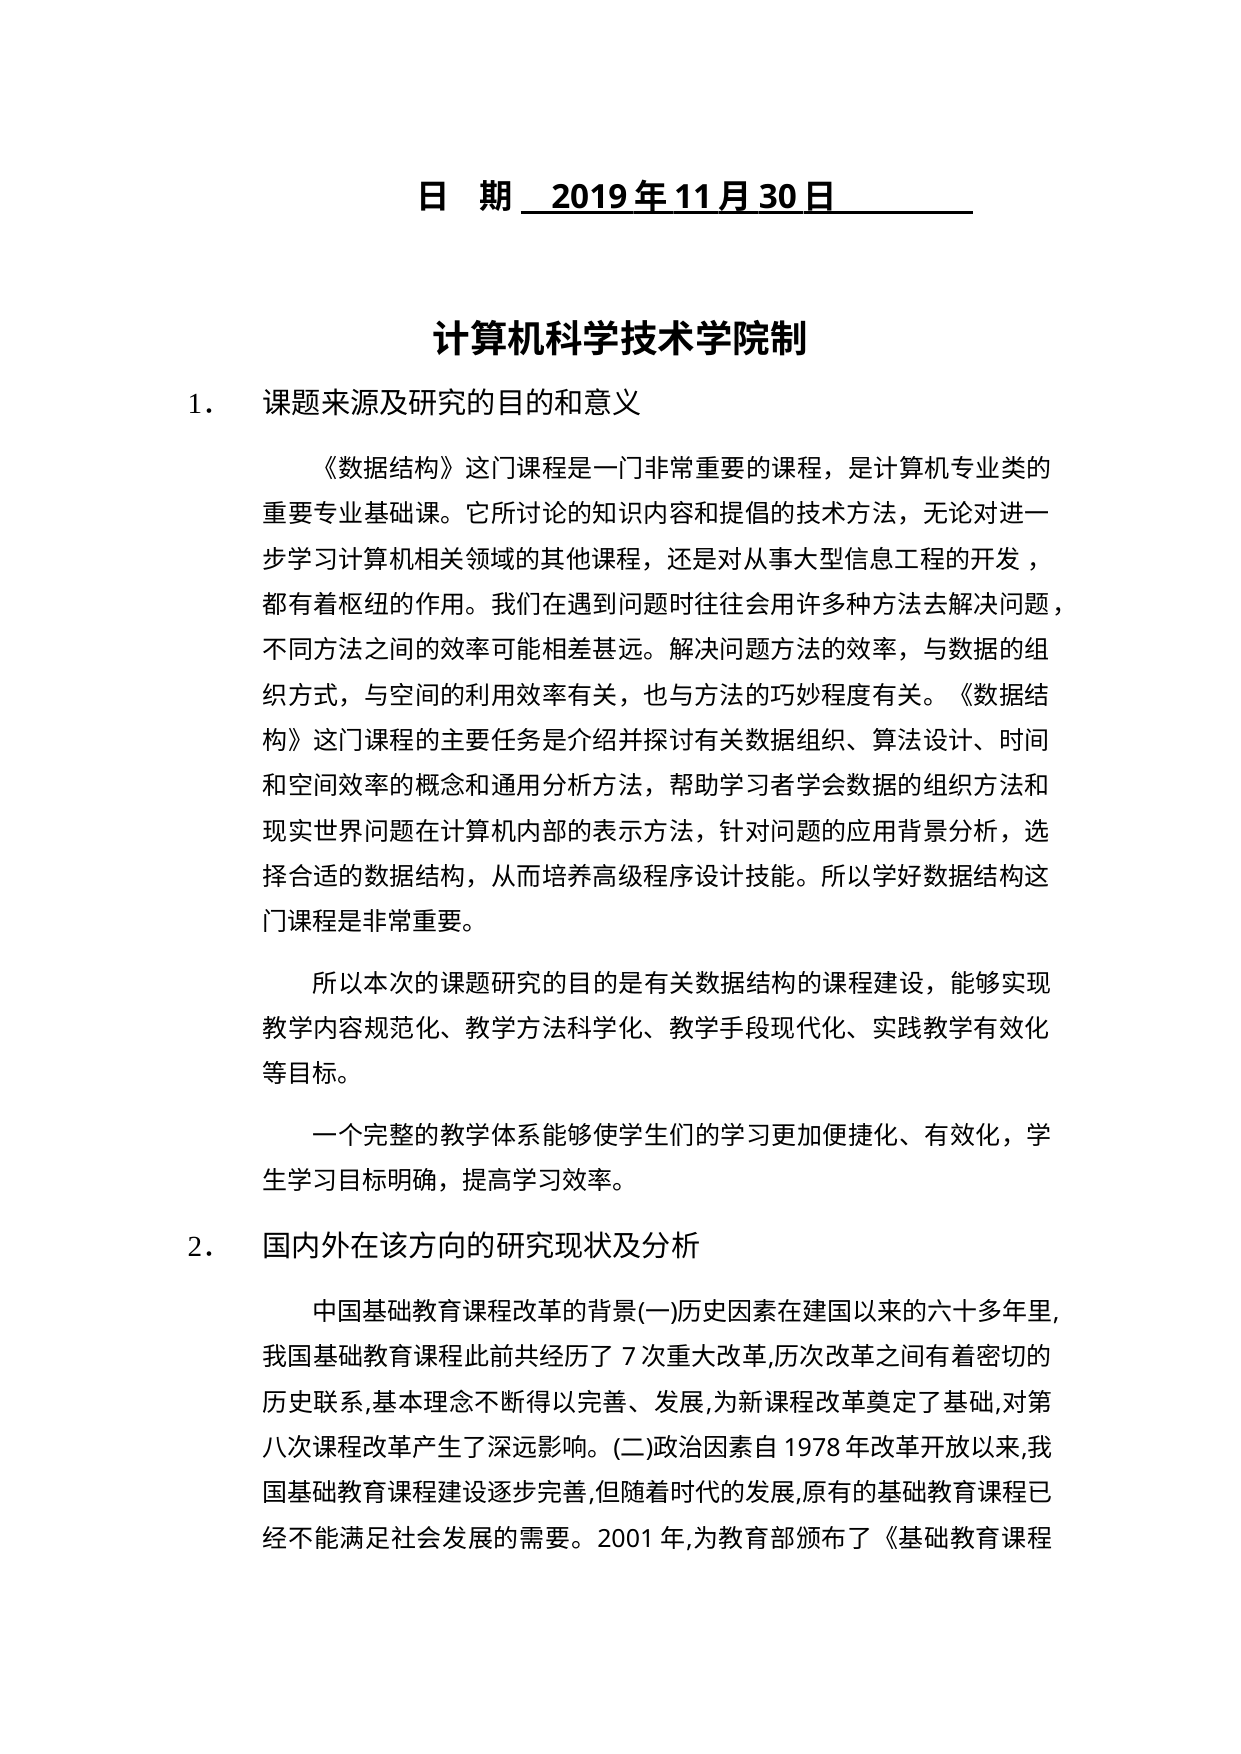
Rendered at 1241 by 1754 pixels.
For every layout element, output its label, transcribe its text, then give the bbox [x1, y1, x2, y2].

list 国内外在该方向的研究现状及分析 [187, 1222, 1053, 1265]
text 计算机科学技术学院制 [187, 309, 1053, 363]
text 日 期 2019年11月30日 [187, 162, 1053, 227]
list 课题来源及研究的目的和意义 [187, 379, 1053, 422]
text 一个完整的教学体系能够使学生们的学习更加便捷化、有效化，学生学习目标明确，提高学习效率。 [262, 1116, 1053, 1197]
text 《数据结构》这门课程是一门非常重要的课程，是计算机专业类的重要专业基础课。它所讨论的知识内容和提倡的技术方法，无论对进一步学习计算机相关领域的其他课程，还是对从事大型信息工程的开发 ，都有着枢纽的作用。我们在遇到问题时往往会用许多种方法去解决问题，不同方法之间的效率可能相差甚远。解决问题方法的效率，与数据的组织方式，与空间的利用效率有关，也与方法的巧妙程度有关。《数据结构》这门课程的主要任务是介绍并探讨有关数据组织、算法设计、时间和空间效率的概念和通用分析方法，帮助学习者学会数据的组织方法和现实世界问题在计算机内部的表示方法，针对问题的应用背景分析，选择合适的数据结构，从而培养高级程序设计技能。所以学好数据结构这门课程是非常重要。 [262, 449, 1053, 938]
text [262, 1291, 1053, 1554]
text 所以本次的课题研究的目的是有关数据结构的课程建设，能够实现教学内容规范化、教学方法科学化、教学手段现代化、实践教学有效化等目标。 [262, 963, 1053, 1090]
